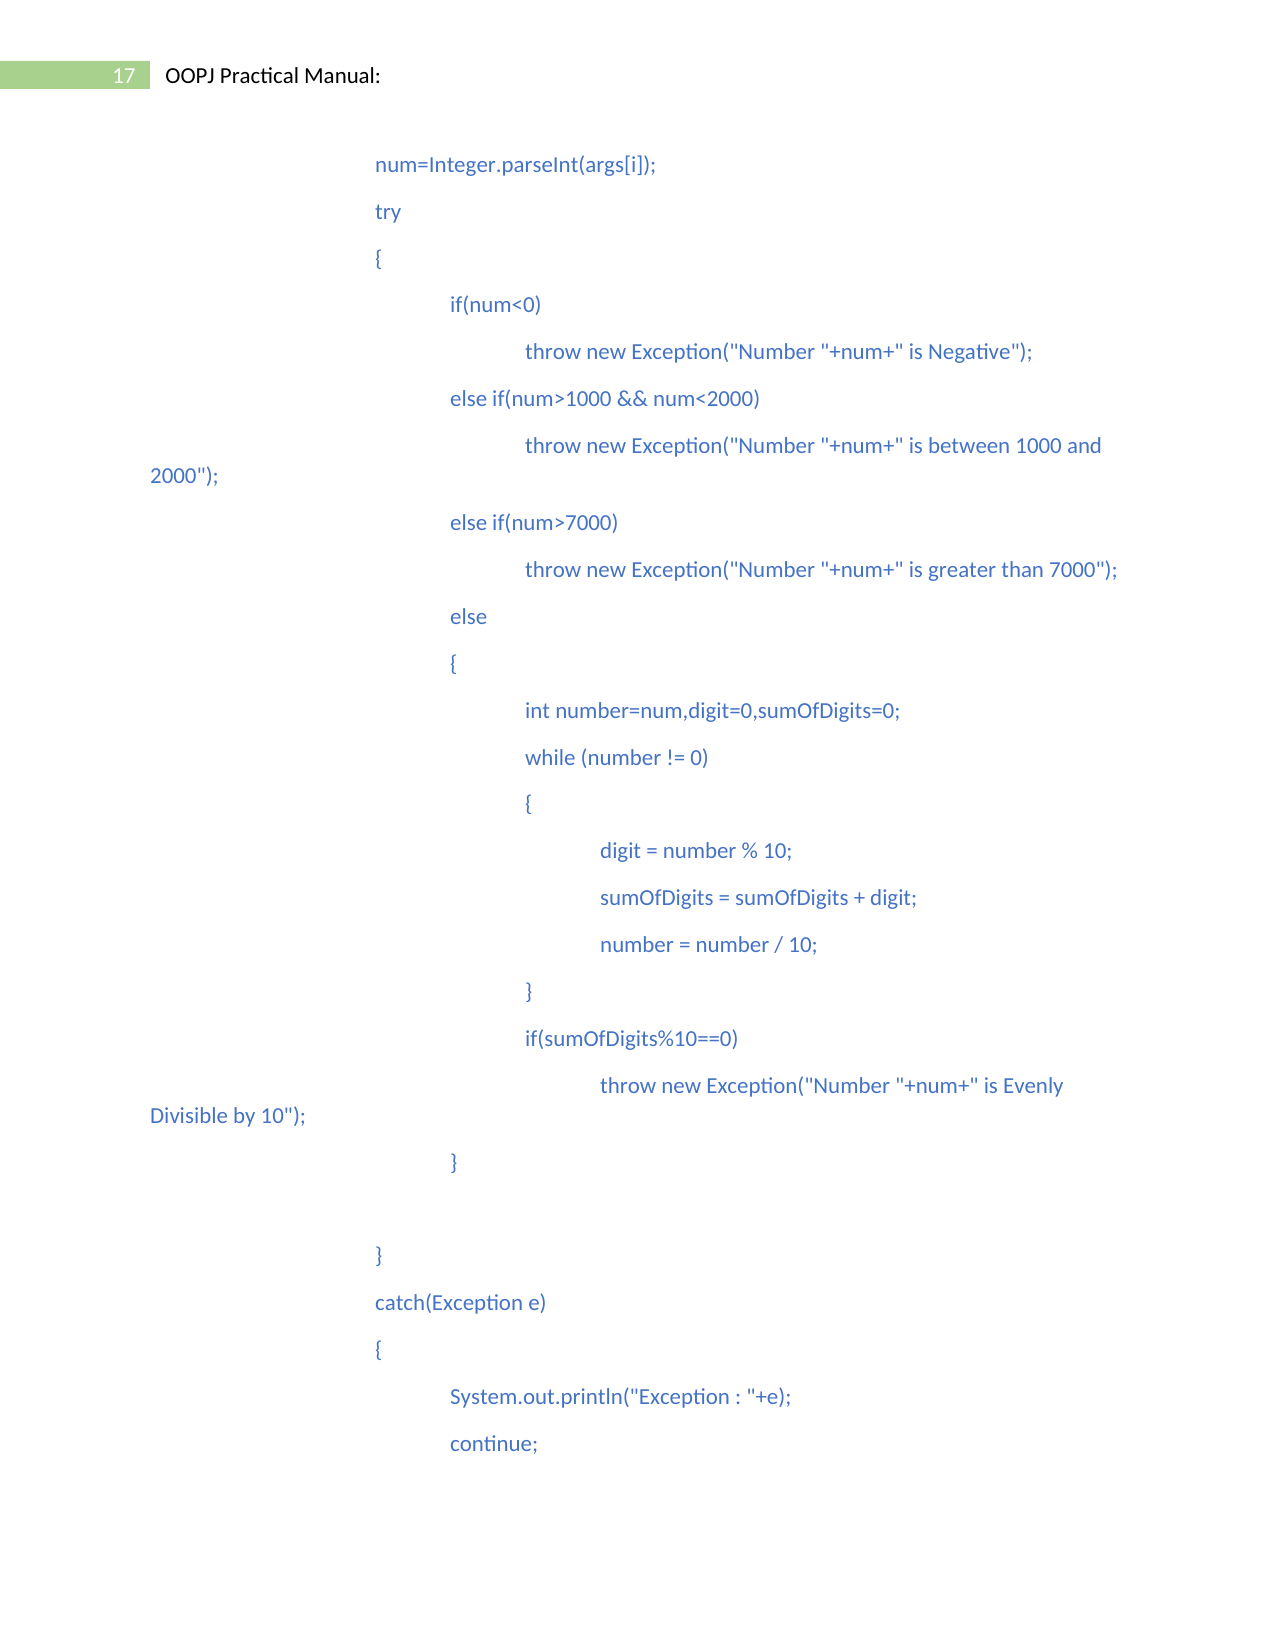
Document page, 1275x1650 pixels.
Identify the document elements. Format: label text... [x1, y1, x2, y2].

text { [150, 649, 1125, 677]
text throw new Exception("Number "+num+" is Evenly Divisible by 10"); [150, 1071, 1125, 1129]
text else if(num>7000) [150, 508, 1125, 536]
text throw new Exception("Number "+num+" is between 1000 and 2000"); [150, 431, 1125, 489]
text } [150, 1148, 1125, 1176]
text catch(Exception e) [150, 1288, 1125, 1317]
text throw new Exception("Number "+num+" is Negative"); [150, 337, 1125, 366]
text } [150, 977, 1125, 1005]
text else if(num>1000 && num<2000) [150, 384, 1125, 412]
text else [150, 602, 1125, 630]
text try [150, 197, 1125, 225]
text if(sumOfDigits%10==0) [150, 1024, 1125, 1052]
text num=Integer.parseInt(args[i]); [150, 150, 1125, 178]
text digit = number % 10; [150, 836, 1125, 864]
text int number=num,digit=0,sumOfDigits=0; [150, 696, 1125, 724]
text System.out.println("Exception : "+e); [150, 1382, 1125, 1410]
text while (number != 0) [150, 743, 1125, 771]
text { [150, 244, 1125, 272]
text { [150, 789, 1125, 818]
text if(num<0) [150, 291, 1125, 319]
text } [150, 1242, 1125, 1270]
text sumOfDigits = sumOfDigits + digit; [150, 883, 1125, 911]
text continue; [150, 1429, 1125, 1457]
text { [150, 1335, 1125, 1363]
text number = number / 10; [150, 930, 1125, 958]
text throw new Exception("Number "+num+" is greater than 7000"); [150, 555, 1125, 583]
